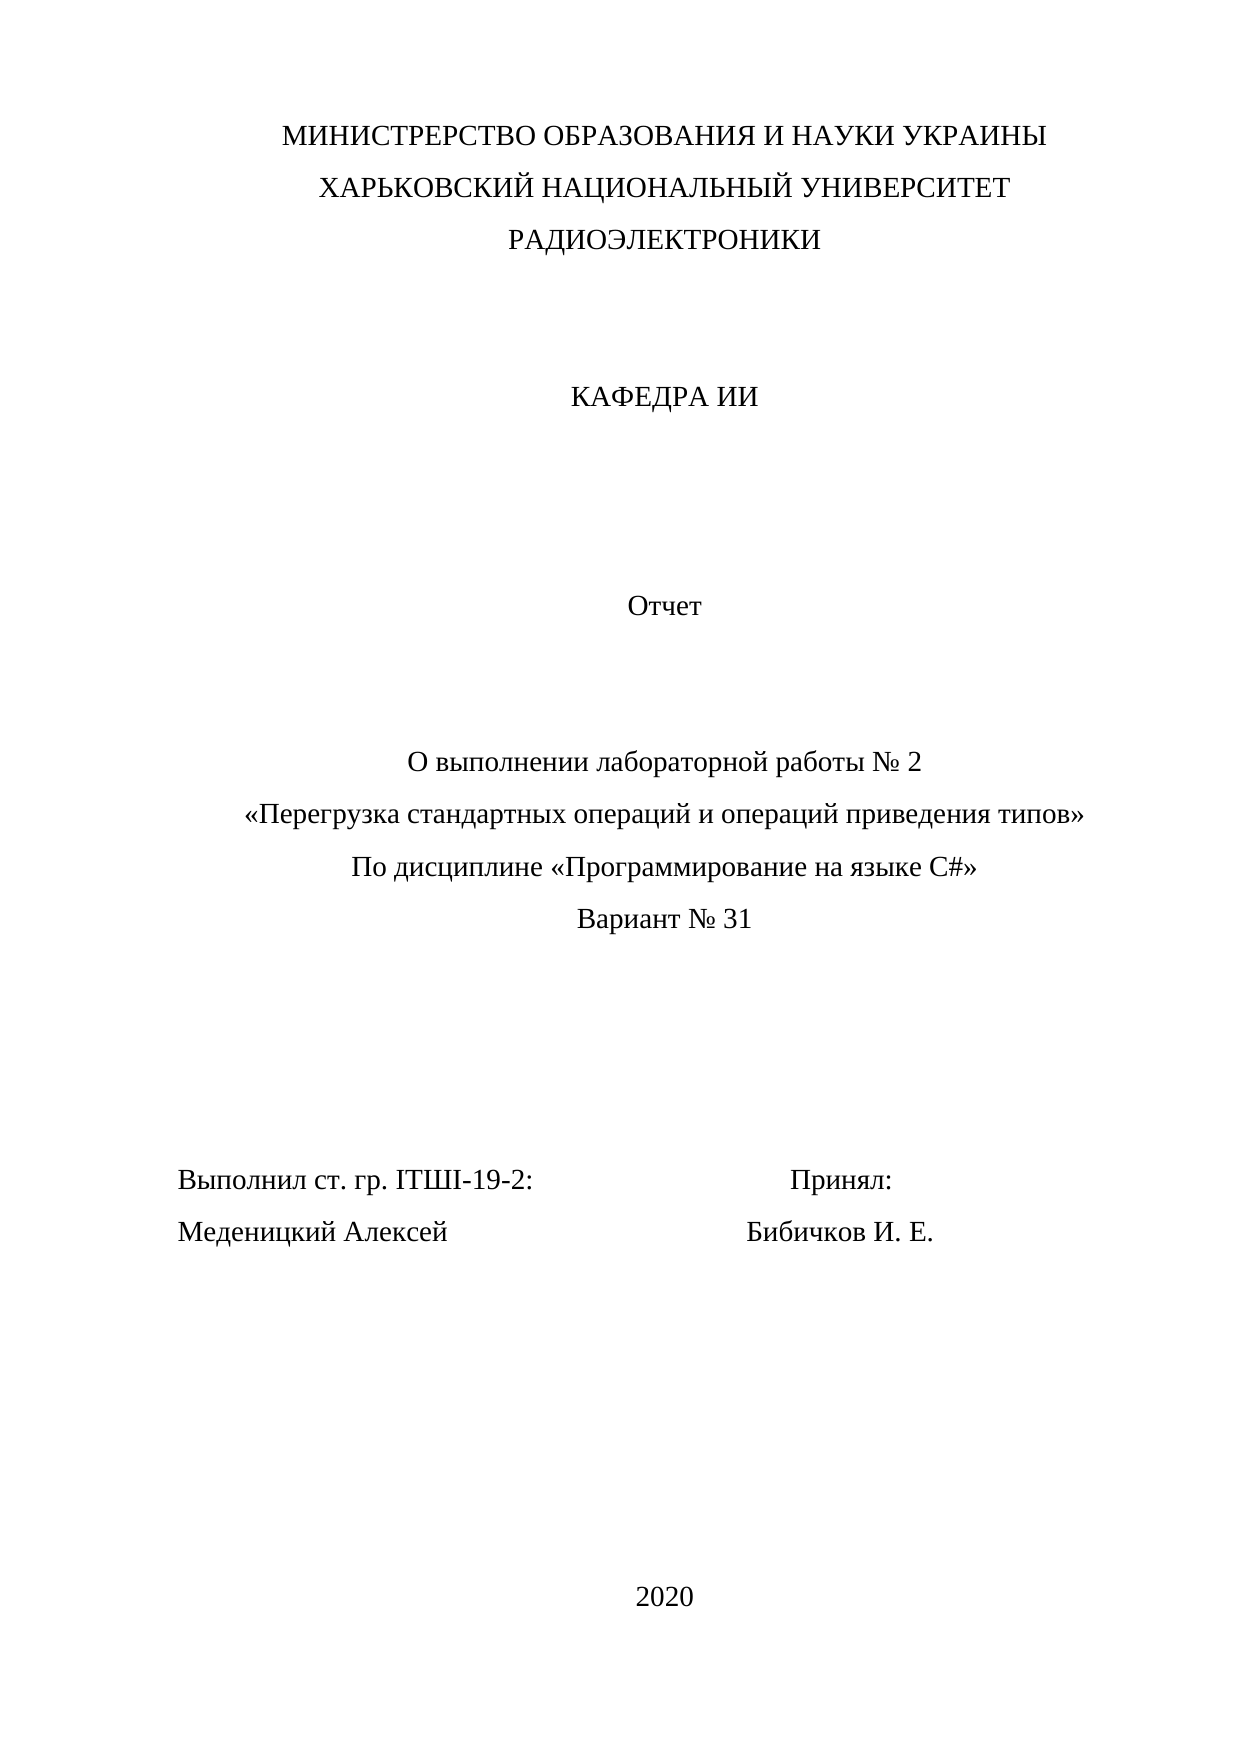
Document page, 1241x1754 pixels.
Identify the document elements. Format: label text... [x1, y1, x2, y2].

text ХАРЬКОВСКИЙ НАЦИОНАЛЬНЫЙ УНИВЕРСИТЕТ [177, 170, 1152, 204]
text МИНИСТРЕРСТВО ОБРАЗОВАНИЯ И НАУКИ УКРАИНЫ [177, 118, 1152, 152]
text Выполнил ст. гр. ІТШІ-19-2: Принял: [177, 1162, 1152, 1195]
text По дисциплине «Программирование на языке С#» [177, 849, 1152, 882]
text Отчет [177, 588, 1152, 621]
text РАДИОЭЛЕКТРОНИКИ [177, 222, 1152, 256]
text 2020 [177, 1579, 1152, 1613]
text КАФЕДРА ИИ [177, 379, 1152, 413]
text Вариант № 31 [177, 901, 1152, 934]
text Меденицкий Алексей Бибичков И. Е. [177, 1214, 1152, 1248]
text О выполнении лабораторной работы № 2 [177, 744, 1152, 778]
text «Перегрузка стандартных операций и операций приведения типов» [177, 797, 1152, 830]
